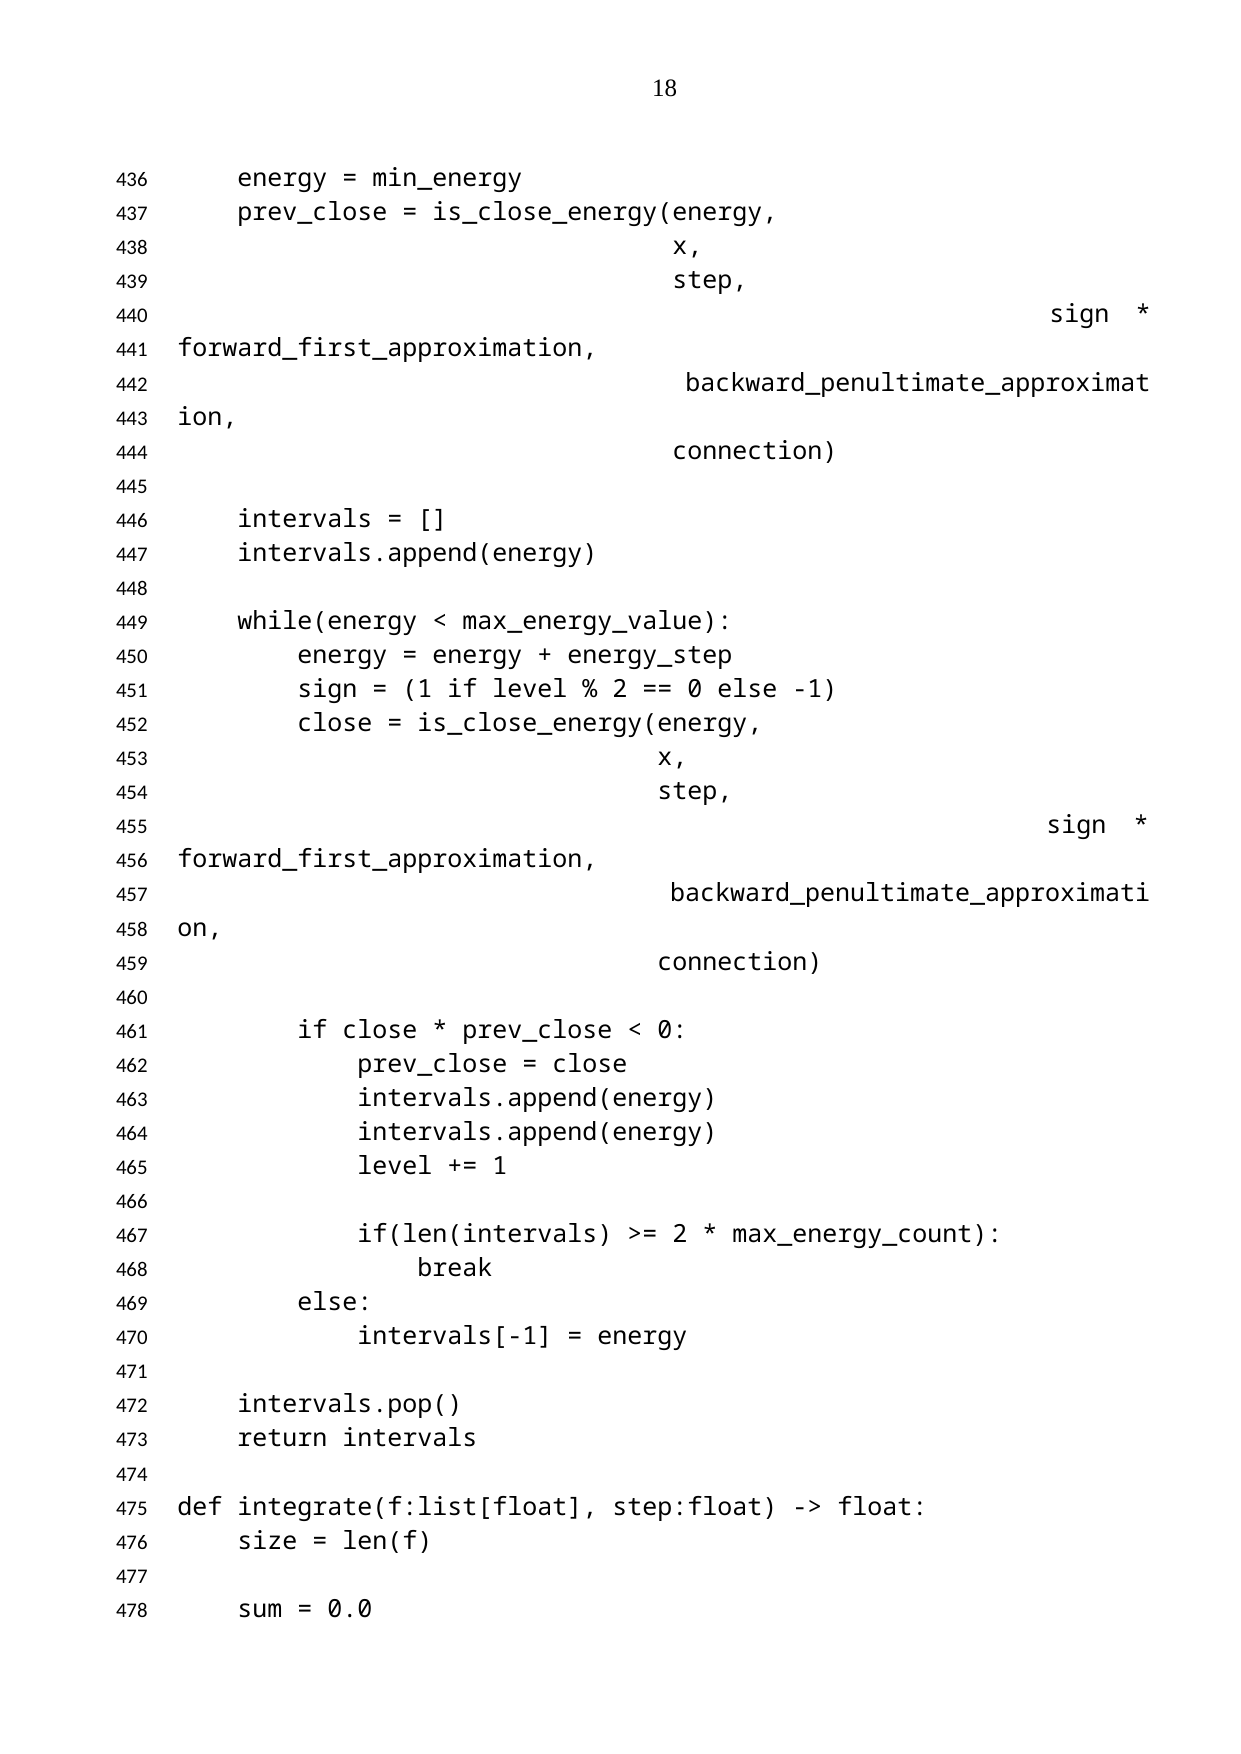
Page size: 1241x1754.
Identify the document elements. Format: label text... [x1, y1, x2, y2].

text energy = energy + energy_step [177, 637, 1152, 671]
text backward_penultimate_approximation, [177, 364, 1152, 432]
text sum = 0.0 [177, 1590, 1152, 1624]
text connection) [177, 943, 1152, 977]
text connection) [177, 432, 1152, 466]
text prev_close = is_close_energy(energy, [177, 194, 1152, 228]
text x, [177, 739, 1152, 773]
text intervals.append(energy) [177, 534, 1152, 568]
text intervals.pop() [177, 1386, 1152, 1420]
text intervals[-1] = energy [177, 1318, 1152, 1352]
text step, [177, 773, 1152, 807]
text sign * forward_first_approximation, [177, 807, 1152, 875]
text else: [177, 1284, 1152, 1318]
text intervals.append(energy) [177, 1079, 1152, 1113]
text close = is_close_energy(energy, [177, 705, 1152, 739]
text sign = (1 if level % 2 == 0 else -1) [177, 671, 1152, 705]
text return intervals [177, 1420, 1152, 1454]
text if(len(intervals) >= 2 * max_energy_count): [177, 1216, 1152, 1250]
text level += 1 [177, 1148, 1152, 1182]
text backward_penultimate_approximation, [177, 875, 1152, 943]
text intervals.append(energy) [177, 1113, 1152, 1148]
text size = len(f) [177, 1522, 1152, 1556]
text intervals = [] [177, 500, 1152, 534]
text prev_close = close [177, 1045, 1152, 1079]
text x, [177, 228, 1152, 262]
text energy = min_energy [177, 160, 1152, 194]
text step, [177, 262, 1152, 296]
text if close * prev_close < 0: [177, 1011, 1152, 1045]
text while(energy < max_energy_value): [177, 603, 1152, 637]
text def integrate(f:list[float], step:float) -> float: [177, 1488, 1152, 1522]
text sign * forward_first_approximation, [177, 296, 1152, 364]
text break [177, 1250, 1152, 1284]
